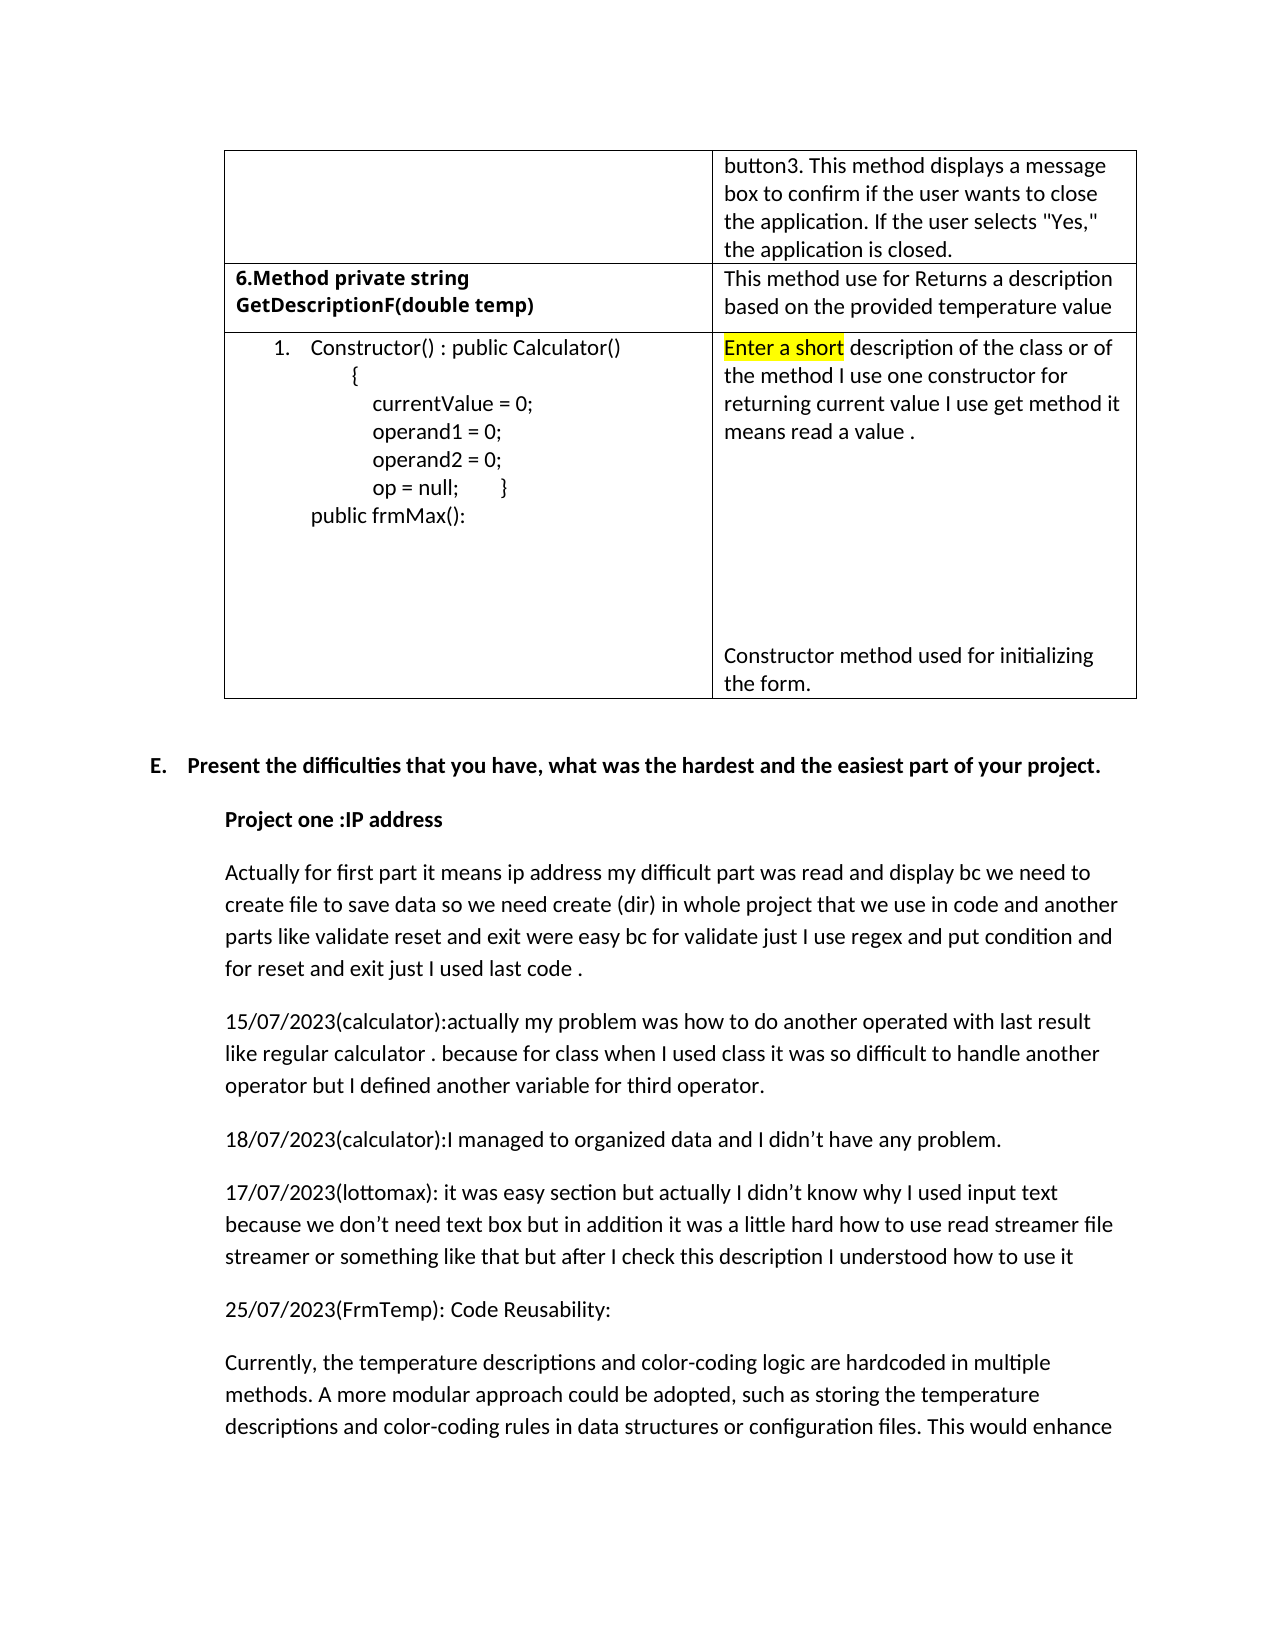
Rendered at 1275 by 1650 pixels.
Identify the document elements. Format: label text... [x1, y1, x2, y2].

text Actually for first part it means ip address my difficult part was read and display bc we need to create file to save data so we need create (dir) in whole project that we use in code and another parts like validate reset and exit were easy bc for validate just I use regex and put condition and for reset and exit just I used last code . [225, 858, 1125, 982]
text 15/07/2023(calculator):actually my problem was how to do another operated with last result like regular calculator . because for class when I used class it was so difficult to handle another operator but I defined another variable for third operator. [225, 1007, 1125, 1100]
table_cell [713, 151, 1136, 263]
table_cell 6.Method private string GetDescriptionF(double temp) [225, 264, 712, 332]
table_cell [225, 151, 712, 263]
table_cell Constructor() : public Calculator() { currentValue = 0; operand1 = 0; operand2 = 0; op = null; } public frmMax(): [225, 333, 712, 698]
text Project one :IP address [225, 805, 1125, 833]
list Present the difficulties that you have, what was the hardest and the easiest part of your project. [150, 752, 1125, 780]
table_cell This method use for Returns a description based on the provided temperature value [713, 264, 1136, 332]
text 18/07/2023(calculator):I managed to organized data and I didn’t have any problem. [225, 1125, 1125, 1153]
text 17/07/2023(lottomax): it was easy section but actually I didn’t know why I used input text because we don’t need text box but in addition it was a little hard how to use read streamer file streamer or something like that but after I check this description I understood how to use it [225, 1178, 1125, 1270]
table_cell Enter a short description of the class or of the method I use one constructor for returning current value I use get method it means read a value . Constructor method used for initializing the form. [713, 333, 1136, 698]
text 25/07/2023(FrmTemp): Code Reusability: [225, 1295, 1125, 1323]
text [225, 1348, 1125, 1441]
